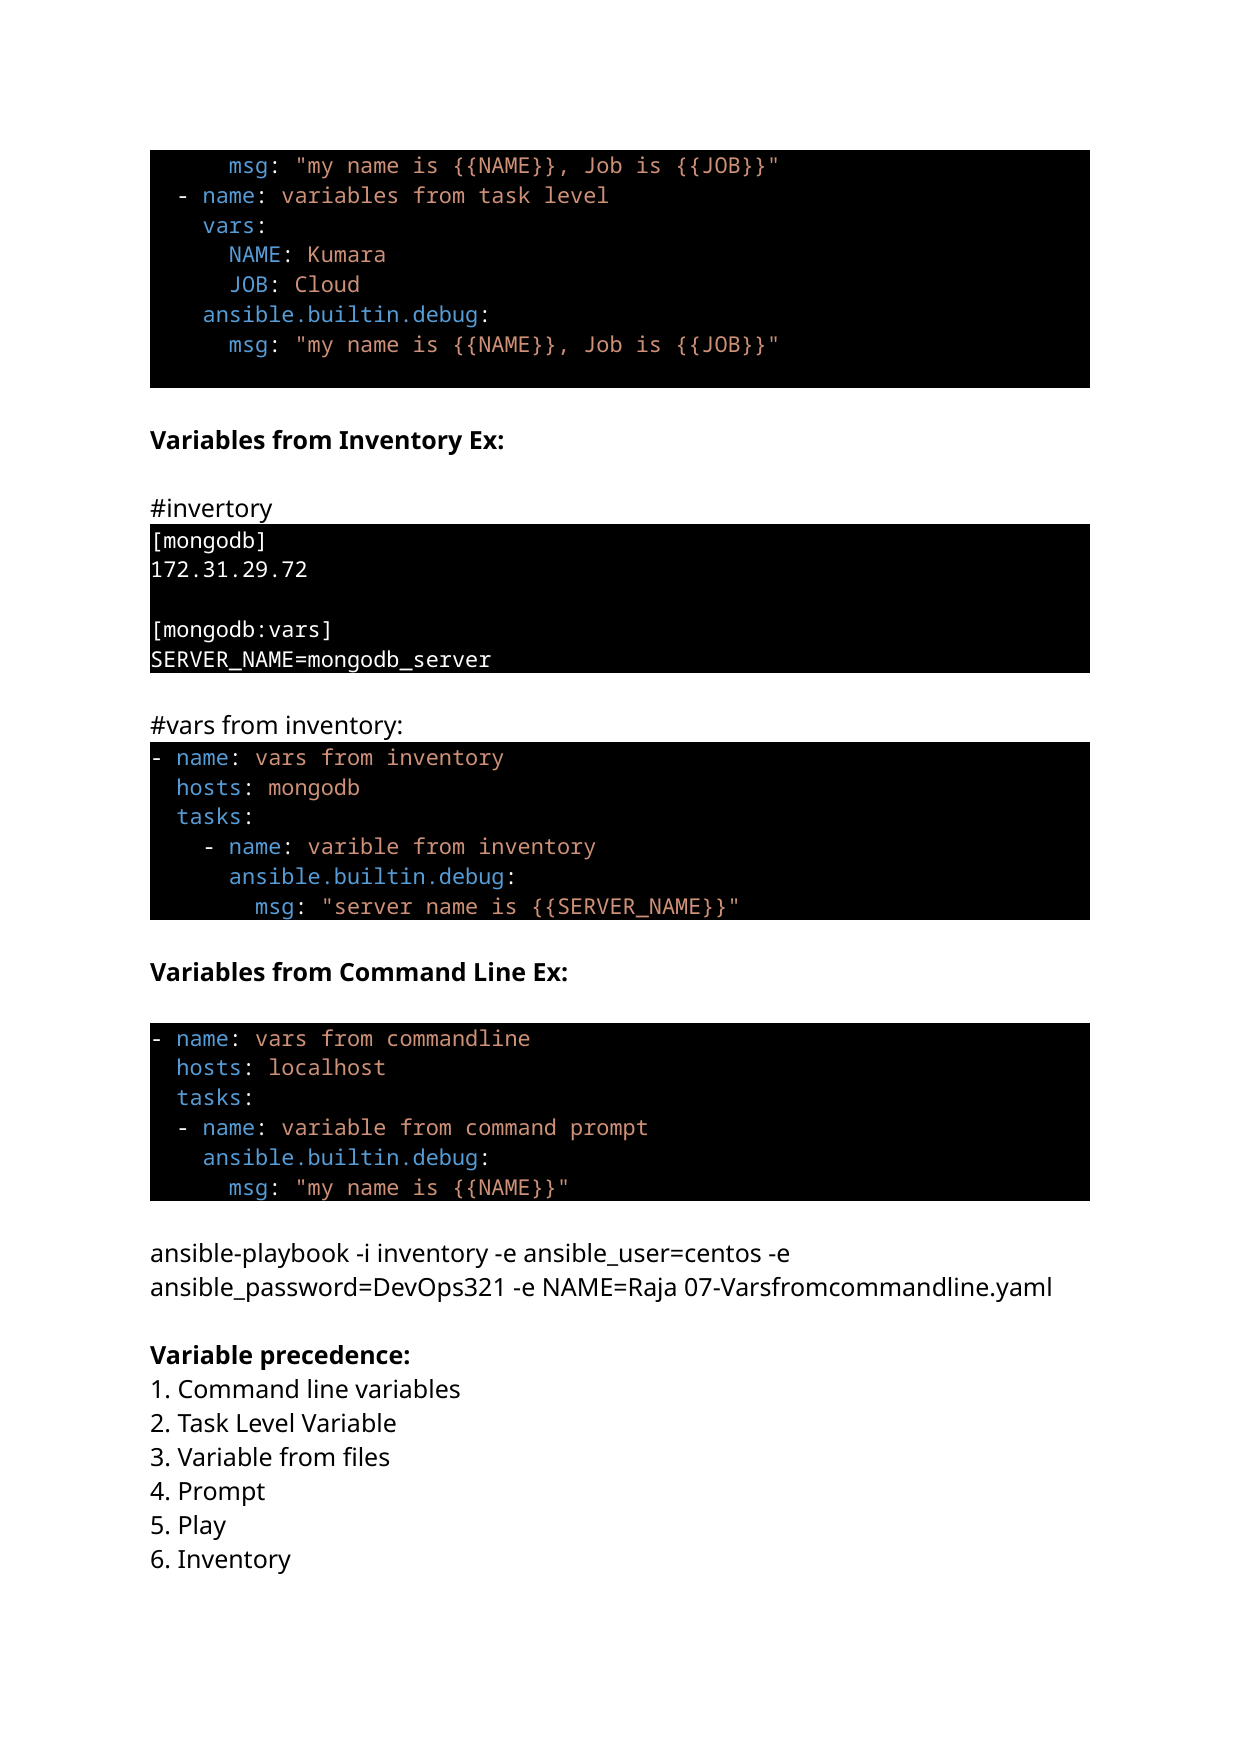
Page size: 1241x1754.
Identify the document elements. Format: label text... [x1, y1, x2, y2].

text NAME: Kumara [150, 239, 1090, 269]
text msg: "server name is {{SERVER_NAME}}" [150, 891, 1090, 920]
text hosts: localhost [150, 1052, 1090, 1082]
text JOB: Cloud [150, 269, 1090, 299]
text tasks: [150, 1082, 1090, 1112]
text 5. Play [150, 1508, 1090, 1542]
text Variable precedence: [150, 1338, 1090, 1372]
text 172.31.29.72 [150, 554, 1090, 584]
text tasks: [150, 801, 1090, 831]
text [mongodb] [150, 524, 1090, 554]
text #vars from inventory: [150, 708, 1090, 742]
text hosts: mongodb [150, 771, 1090, 801]
text 3. Variable from files [150, 1440, 1090, 1474]
text - name: varible from inventory [150, 831, 1090, 861]
text #invertory [150, 491, 1090, 524]
text - name: vars from inventory [150, 742, 1090, 771]
text 6. Inventory [150, 1542, 1090, 1576]
text ansible.builtin.debug: [150, 299, 1090, 329]
text vars: [150, 209, 1090, 239]
text - name: variables from task level [150, 180, 1090, 209]
text Variables from Command Line Ex: [150, 954, 1090, 988]
text 4. Prompt [150, 1474, 1090, 1508]
text Variables from Inventory Ex: [150, 422, 1090, 456]
text [mongodb:vars] [150, 614, 1090, 644]
text msg: "my name is {{NAME}}" [150, 1172, 1090, 1201]
text ansible.builtin.debug: [150, 1142, 1090, 1172]
text ansible.builtin.debug: [150, 861, 1090, 891]
text SERVER_NAME=mongodb_server [150, 644, 1090, 673]
text msg: "my name is {{NAME}}, Job is {{JOB}}" [150, 329, 1090, 358]
text - name: variable from command prompt [150, 1112, 1090, 1142]
text msg: "my name is {{NAME}}, Job is {{JOB}}" [150, 150, 1090, 180]
text ansible-playbook -i inventory -e ansible_user=centos -e ansible_password=DevOps321 -e NAME=Raja 07-Varsfromcommandline.yaml [150, 1235, 1090, 1303]
text - name: vars from commandline [150, 1023, 1090, 1052]
text 2. Task Level Variable [150, 1406, 1090, 1440]
text 1. Command line variables [150, 1372, 1090, 1406]
